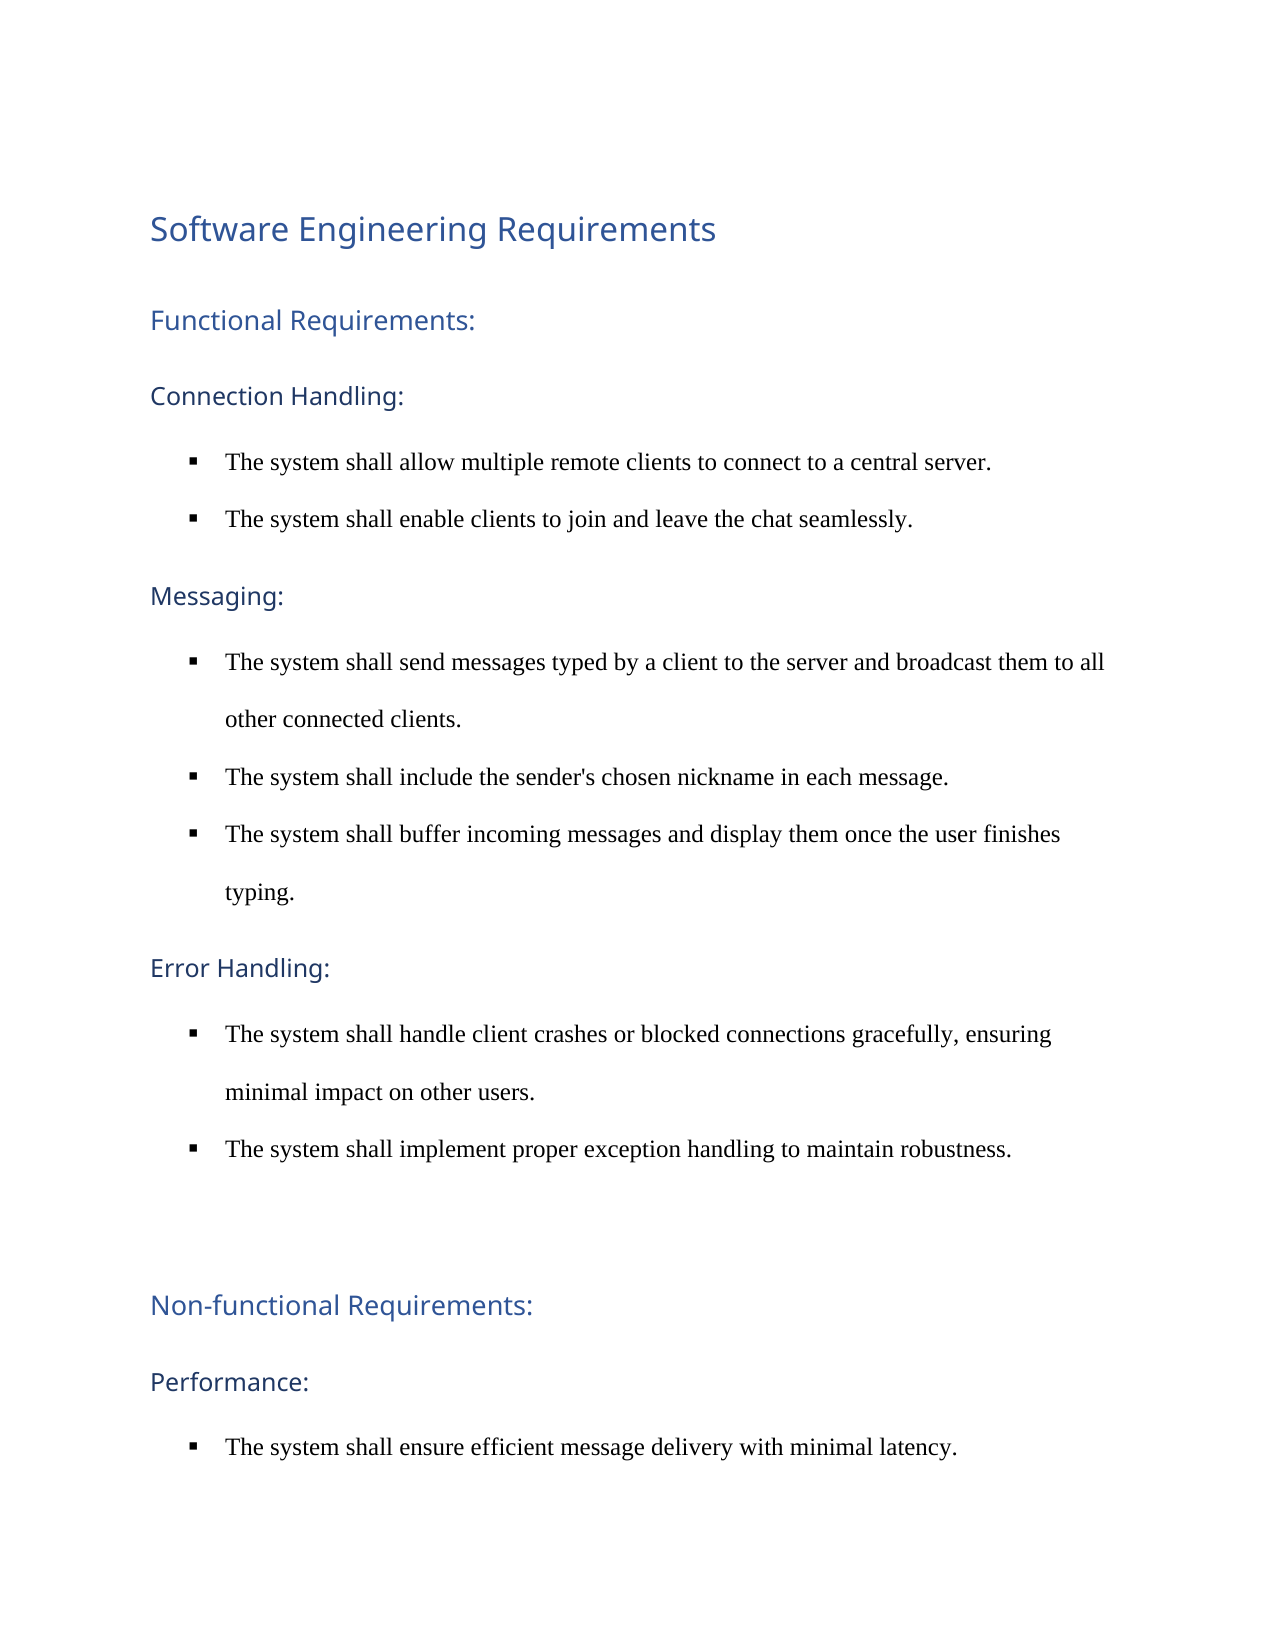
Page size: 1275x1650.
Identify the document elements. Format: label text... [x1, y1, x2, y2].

subtitle Messaging: [150, 579, 1125, 613]
subtitle Performance: [150, 1364, 1125, 1398]
list The system shall implement proper exception handling to maintain robustness. [187, 1134, 1125, 1163]
list The system shall buffer incoming messages and display them once the user finishes typing. [187, 819, 1125, 906]
subtitle Software Engineering Requirements [150, 206, 1125, 251]
list The system shall enable clients to join and leave the chat seamlessly. [187, 504, 1125, 533]
list The system shall send messages typed by a client to the server and broadcast them to all other connected clients. [187, 647, 1125, 733]
subtitle Connection Handling: [150, 379, 1125, 413]
subtitle Non-functional Requirements: [150, 1286, 1125, 1323]
subtitle Functional Requirements: [150, 301, 1125, 338]
list The system shall include the sender's chosen nickname in each message. [187, 762, 1125, 791]
list The system shall allow multiple remote clients to connect to a central server. [187, 447, 1125, 476]
list The system shall handle client crashes or blocked connections gracefully, ensuring minimal impact on other users. [187, 1019, 1125, 1105]
subtitle Error Handling: [150, 951, 1125, 985]
list The system shall ensure efficient message delivery with minimal latency. [187, 1432, 1125, 1461]
